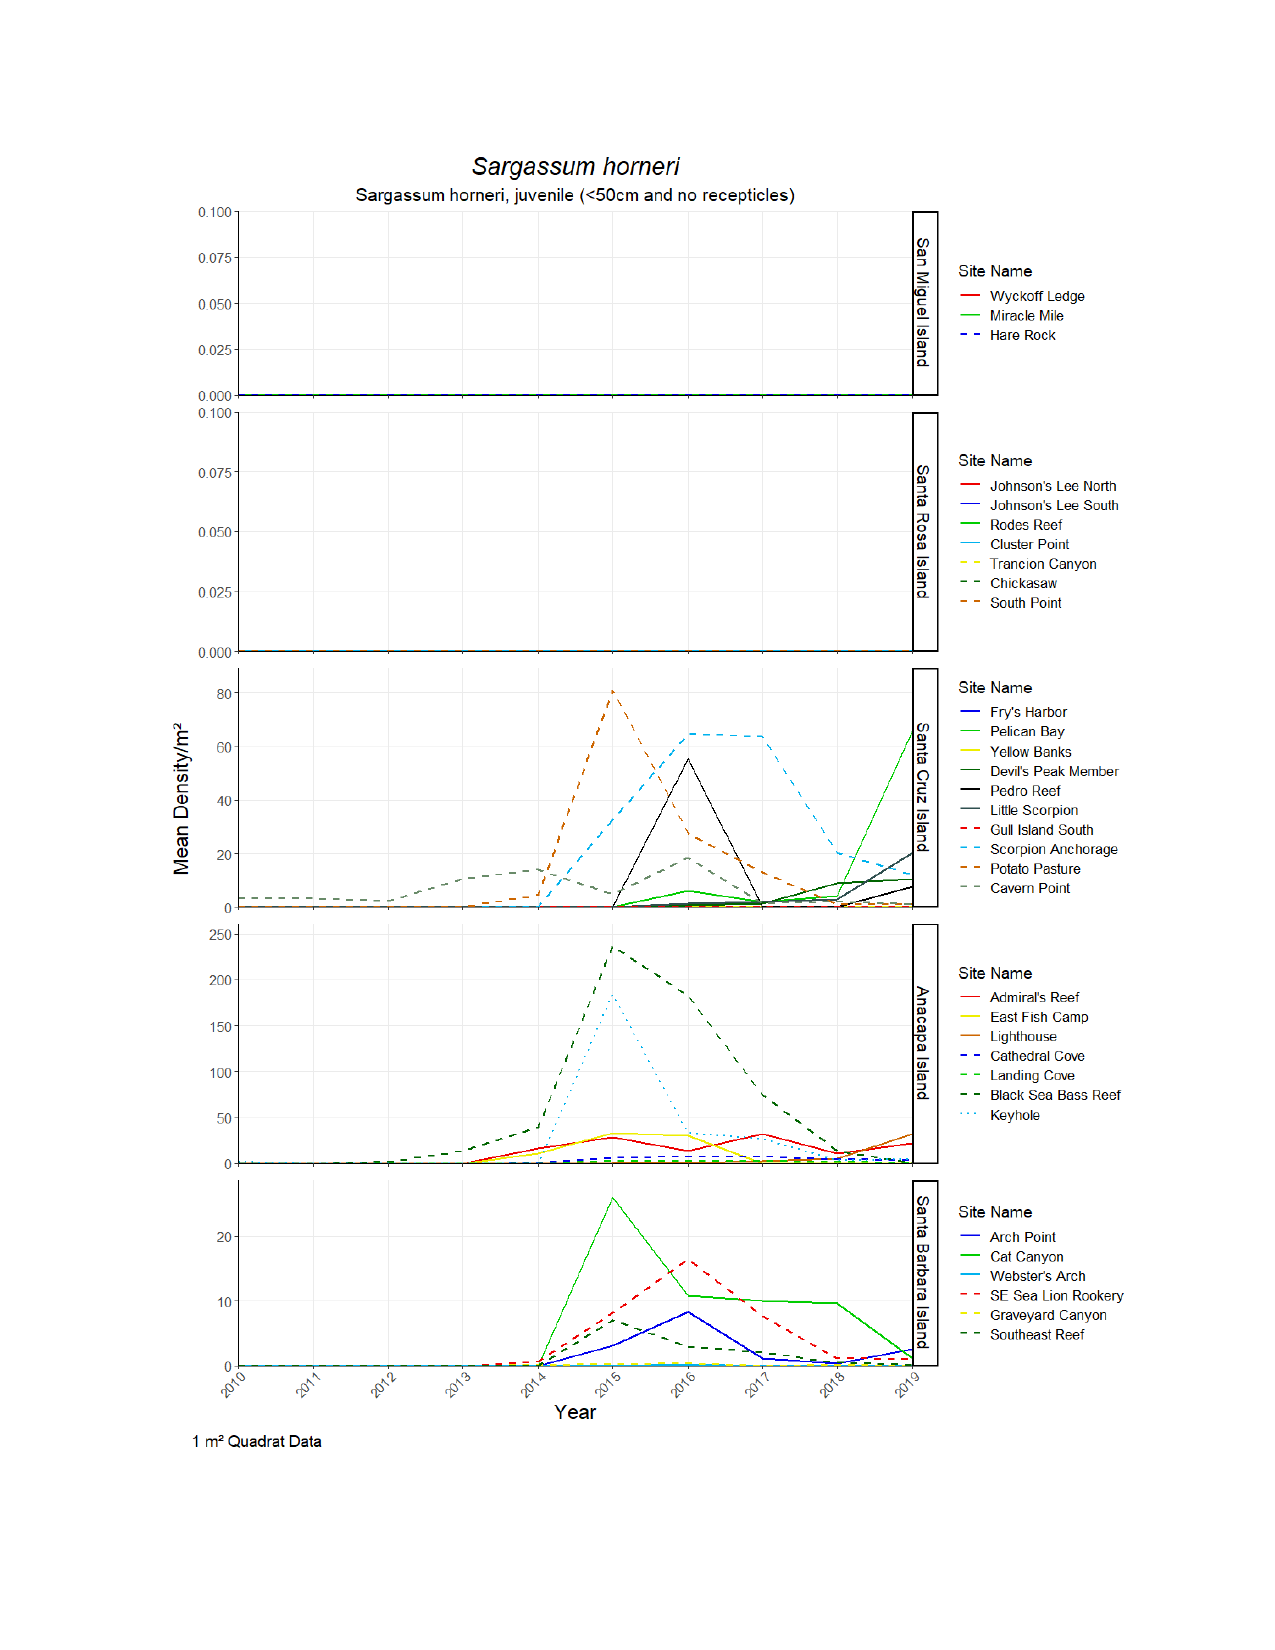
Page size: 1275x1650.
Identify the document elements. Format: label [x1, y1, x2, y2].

picture [168, 150, 1144, 1450]
